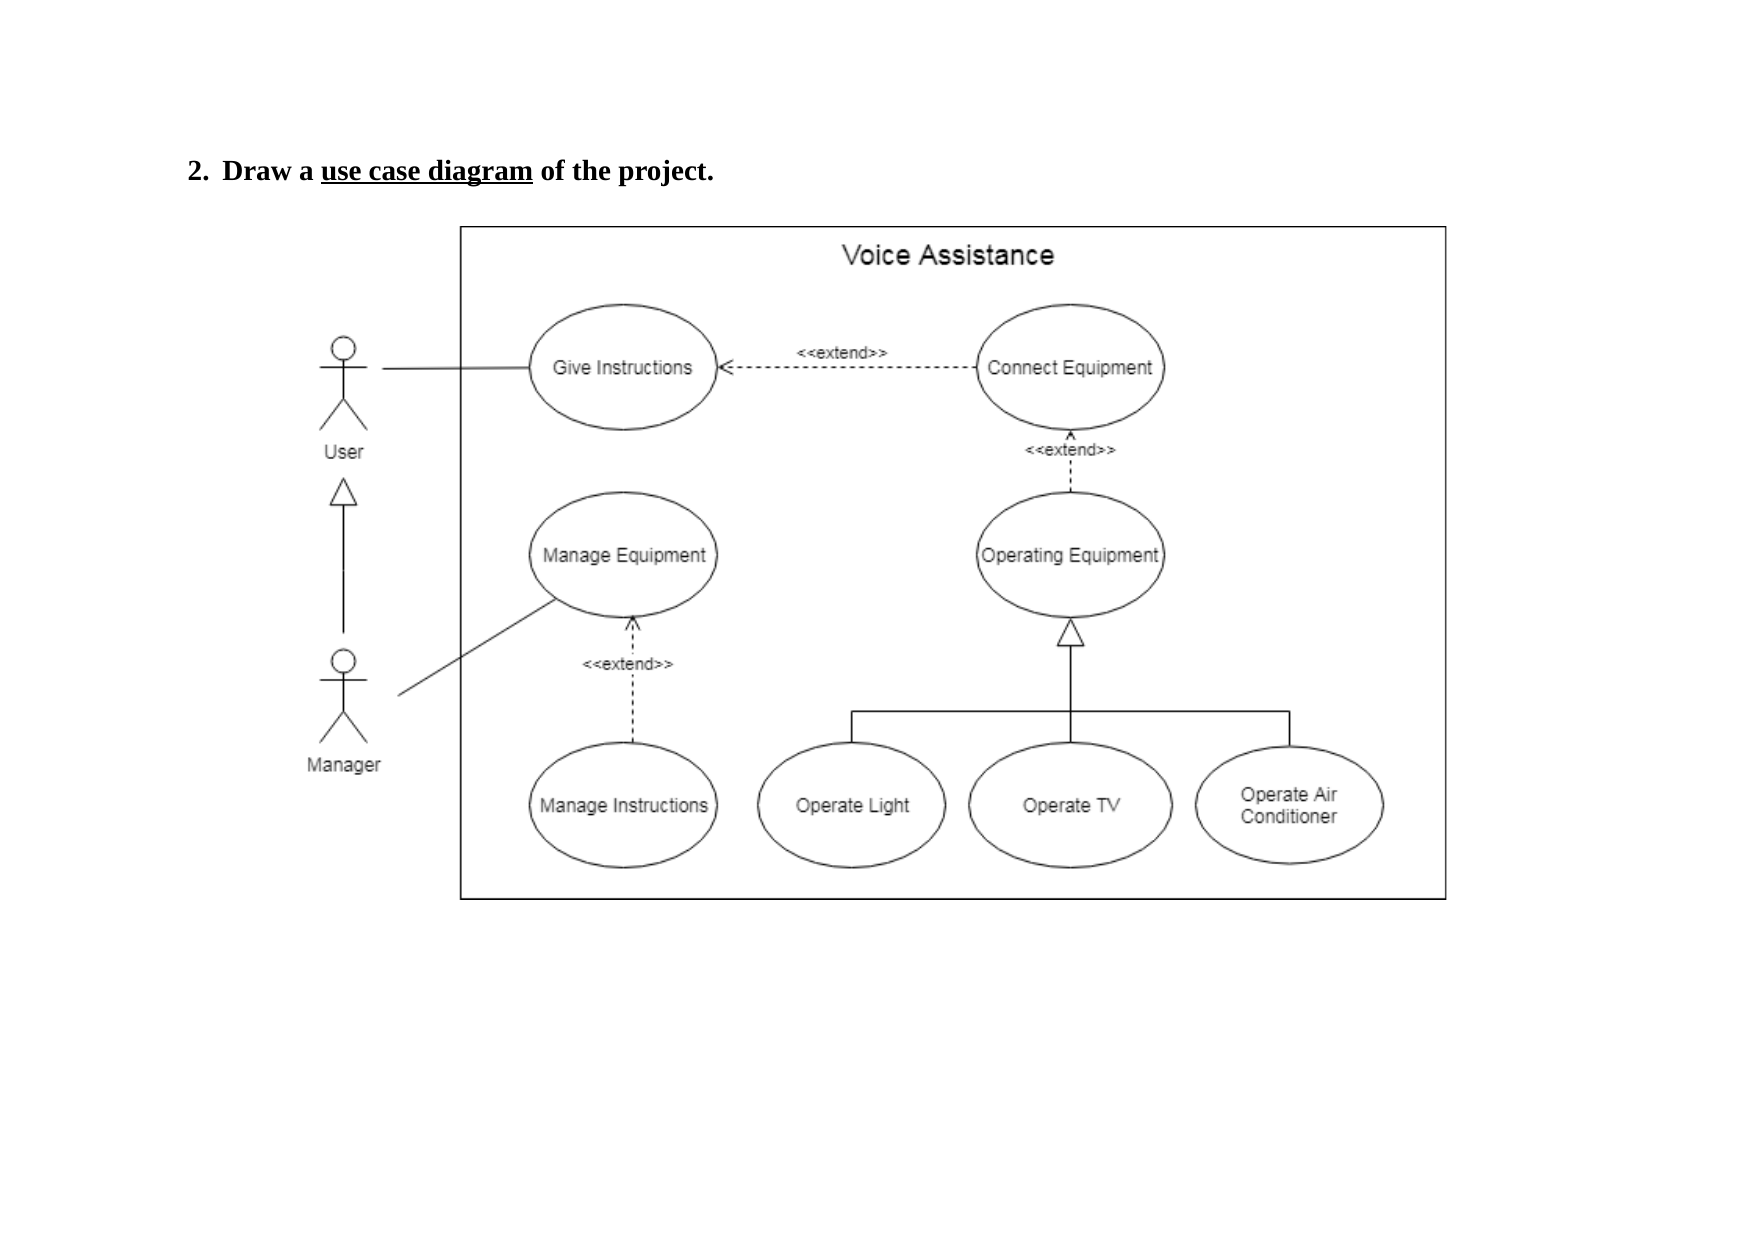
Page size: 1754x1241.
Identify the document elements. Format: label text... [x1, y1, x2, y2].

list Draw a use case diagram of the project. [187, 151, 1566, 189]
picture [307, 226, 1447, 900]
